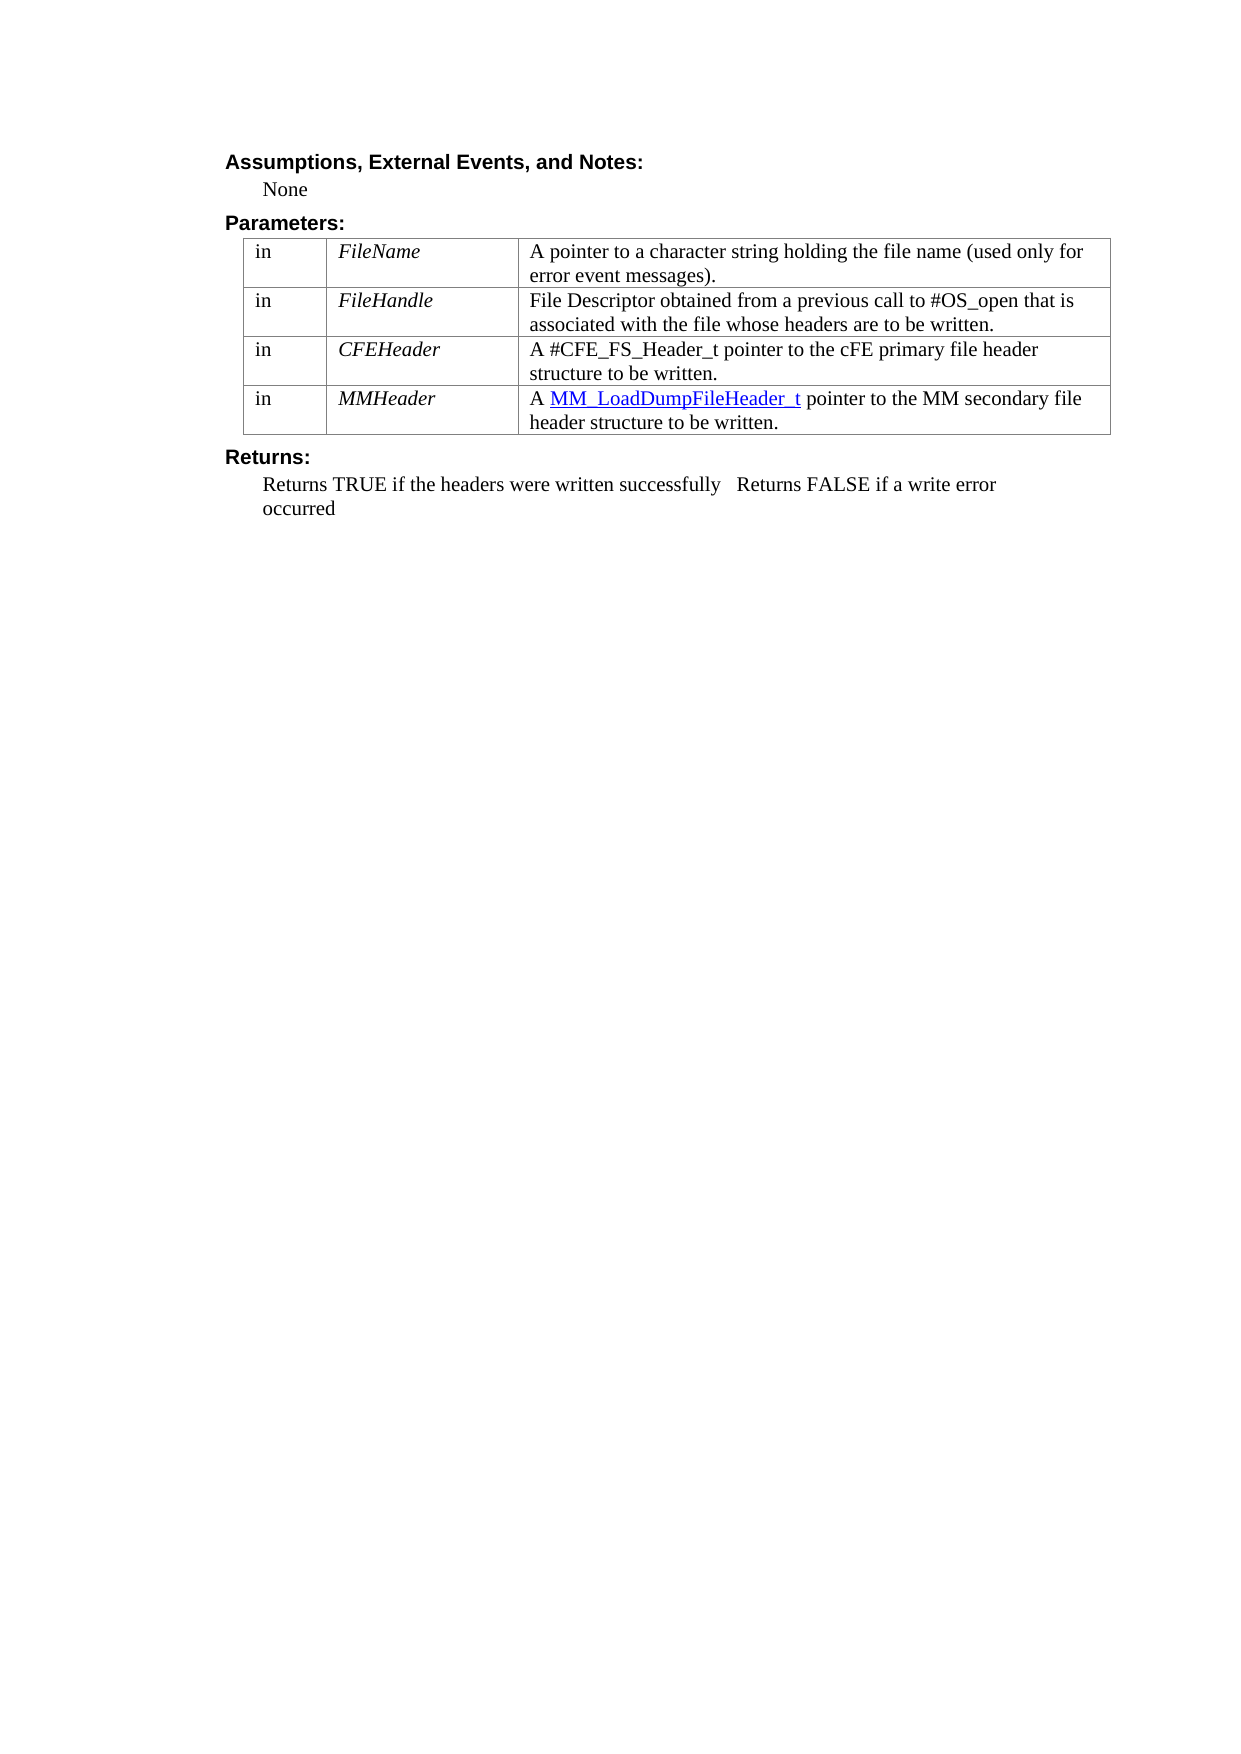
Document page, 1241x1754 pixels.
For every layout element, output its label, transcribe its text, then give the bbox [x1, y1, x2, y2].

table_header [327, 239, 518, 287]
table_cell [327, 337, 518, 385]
subtitle Parameters: [225, 211, 1053, 234]
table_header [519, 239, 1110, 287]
subtitle Returns: [225, 445, 1053, 469]
text Returns TRUE if the headers were written successfully Returns FALSE if a write error occurred [262, 472, 1053, 520]
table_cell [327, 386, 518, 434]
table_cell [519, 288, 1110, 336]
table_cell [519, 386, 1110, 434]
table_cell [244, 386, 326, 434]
subtitle Assumptions, External Events, and Notes: [225, 150, 1053, 174]
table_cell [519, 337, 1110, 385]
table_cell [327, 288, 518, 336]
text None [262, 177, 1053, 201]
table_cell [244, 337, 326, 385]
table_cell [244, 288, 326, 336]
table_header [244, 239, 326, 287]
